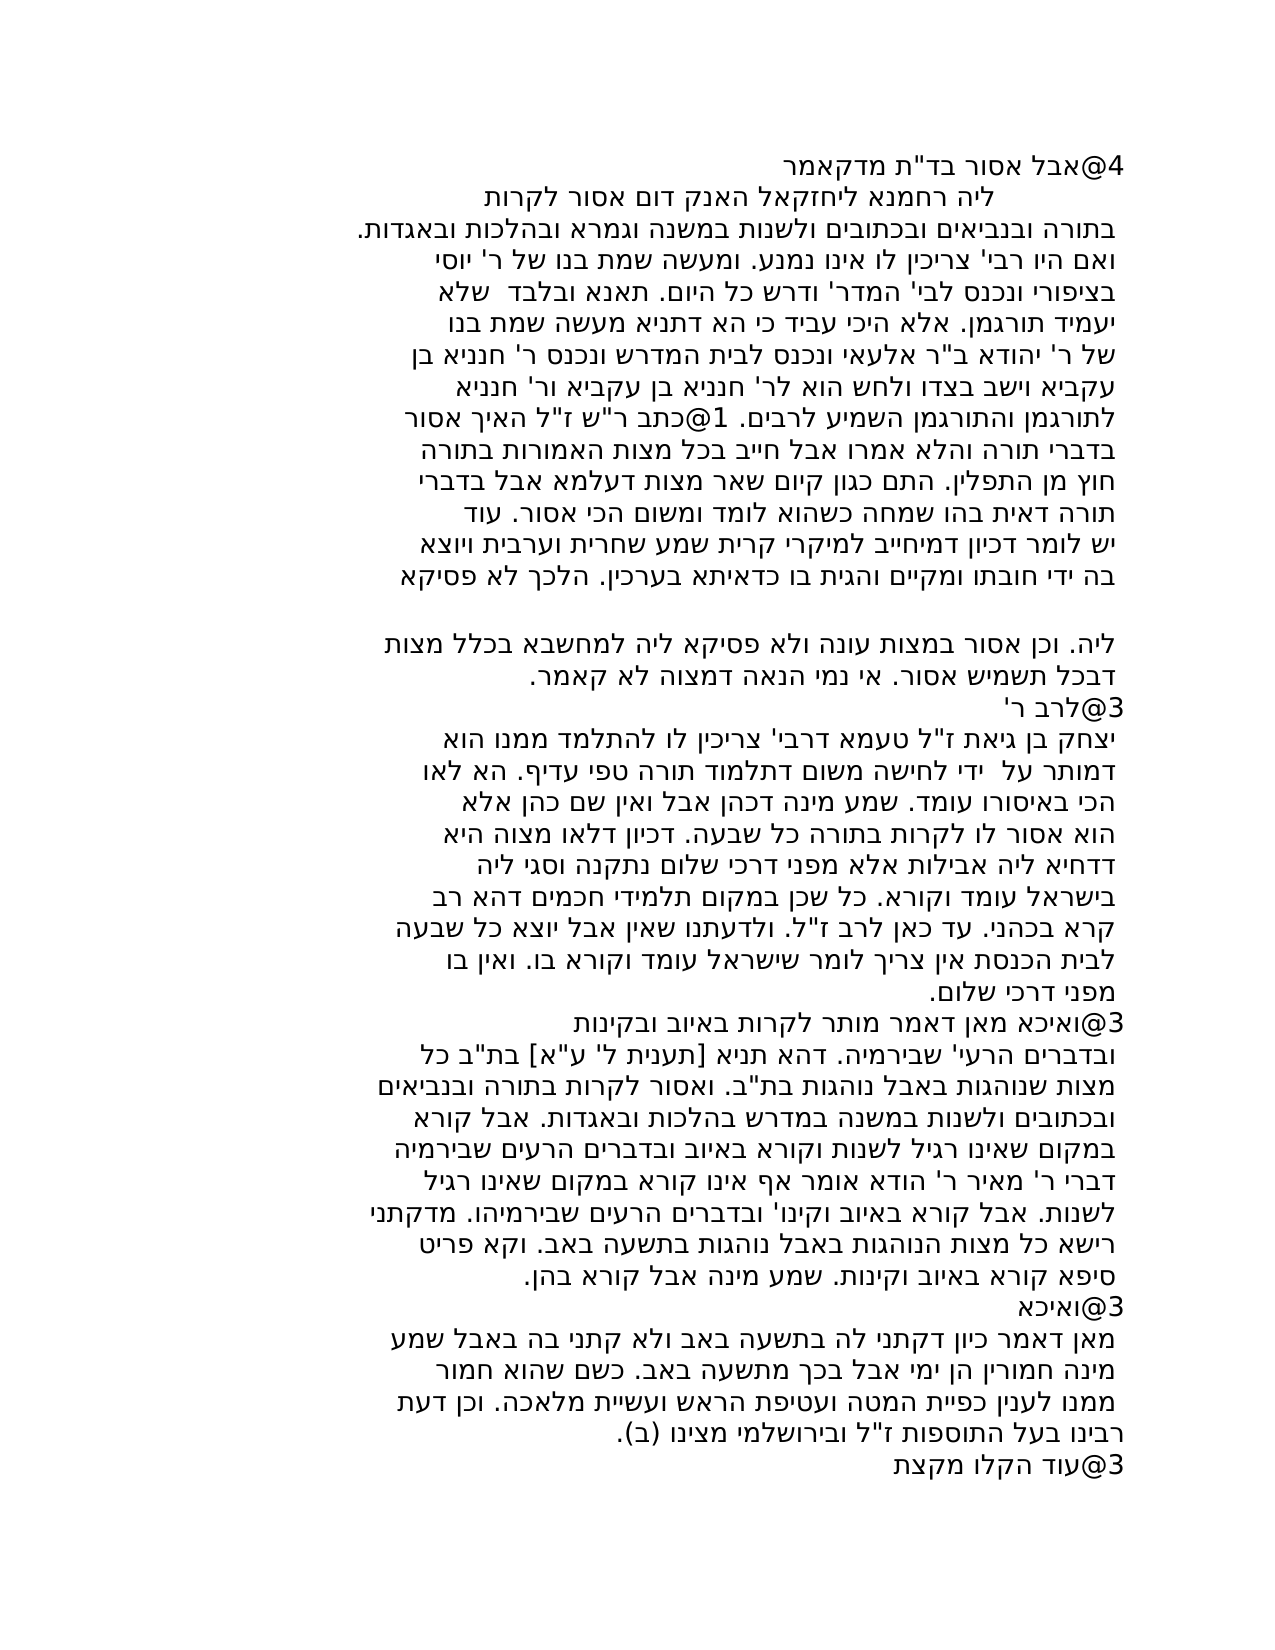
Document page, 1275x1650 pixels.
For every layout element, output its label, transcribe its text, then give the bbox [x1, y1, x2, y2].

text יש לומר דכיון דמיחייב למיקרי קרית שמע שחרית וערבית ויוצא [150, 529, 1125, 560]
text חוץ מן התפלין. התם כגון קיום שאר מצות דעלמא אבל בדברי [150, 466, 1125, 497]
text לשנות. אבל קורא באיוב וקינו' ובדברים הרעים שבירמיהו. מדקתני [150, 1197, 1125, 1228]
text של ר' יהודא ב"ר אלעאי ונכנס לבית המדרש ונכנס ר' חנניא בן [150, 339, 1125, 371]
text בישראל עומד וקורא. כל שכן במקום תלמידי חכמים דהא רב [150, 881, 1125, 913]
text קרא בכהני. עד כאן לרב ז"ל. ולדעתנו שאין אבל יוצא כל שבעה [150, 913, 1125, 944]
text מינה חמורין הן ימי אבל בכך מתשעה באב. כשם שהוא חמור [150, 1355, 1125, 1386]
text 3@ואיכא מאן דאמר מותר לקרות באיוב ובקינות [150, 1007, 1125, 1039]
text 3@ואיכא [150, 1292, 1125, 1323]
text מפני דרכי שלום. [150, 976, 1125, 1007]
text הכי באיסורו עומד. שמע מינה דכהן אבל ואין שם כהן אלא [150, 787, 1125, 818]
text בתורה ובנביאים ובכתובים ולשנות במשנה וגמרא ובהלכות ובאגדות. [150, 213, 1125, 245]
text רישא כל מצות הנוהגות באבל נוהגות בתשעה באב. וקא פריט [150, 1228, 1125, 1260]
text דבכל תשמיש אסור. אי נמי הנאה דמצוה לא קאמר. [150, 660, 1125, 692]
text לתורגמן והתורגמן השמיע לרבים. 1@כתב ר"ש ז"ל האיך אסור [150, 402, 1125, 434]
text דדחיא ליה אבילות אלא מפני דרכי שלום נתקנה וסגי ליה [150, 850, 1125, 881]
text מצות שנוהגות באבל נוהגות בת"ב. ואסור לקרות בתורה ובנביאים [150, 1071, 1125, 1102]
text סיפא קורא באיוב וקינות. שמע מינה אבל קורא בהן. [150, 1260, 1125, 1292]
text בציפורי ונכנס לבי' המדר' ודרש כל היום. תאנא ובלבד שלא [150, 276, 1125, 308]
text ליה רחמנא ליחזקאל האנק דום אסור לקרות [150, 182, 1125, 213]
text יעמיד תורגמן. אלא היכי עביד כי הא דתניא מעשה שמת בנו [150, 308, 1125, 339]
text 4@אבל אסור בד"ת מדקאמר [150, 150, 1125, 182]
text יצחק בן גיאת ז"ל טעמא דרבי' צריכין לו להתלמד ממנו הוא [150, 723, 1125, 755]
text במקום שאינו רגיל לשנות וקורא באיוב ובדברים הרעים שבירמיה [150, 1134, 1125, 1165]
text דברי ר' מאיר ר' הודא אומר אף אינו קורא במקום שאינו רגיל [150, 1165, 1125, 1197]
text ממנו לענין כפיית המטה ועטיפת הראש ועשיית מלאכה. וכן דעת [150, 1386, 1125, 1418]
text ליה. וכן אסור במצות עונה ולא פסיקא ליה למחשבא בכלל מצות [150, 629, 1125, 660]
text הוא אסור לו לקרות בתורה כל שבעה. דכיון דלאו מצוה היא [150, 818, 1125, 850]
text רבינו בעל התוספות ז"ל ובירושלמי מצינו (ב). [150, 1418, 1125, 1449]
text 3@לרב ר' [150, 692, 1125, 723]
text ובדברים הרעי' שבירמיה. דהא תניא [תענית ל' ע"א] בת"ב כל [150, 1039, 1125, 1071]
text מאן דאמר כיון דקתני לה בתשעה באב ולא קתני בה באבל שמע [150, 1323, 1125, 1355]
text לבית הכנסת אין צריך לומר שישראל עומד וקורא בו. ואין בו [150, 944, 1125, 976]
text 3@עוד הקלו מקצת [150, 1449, 1125, 1481]
text ואם היו רבי' צריכין לו אינו נמנע. ומעשה שמת בנו של ר' יוסי [150, 245, 1125, 276]
text ובכתובים ולשנות במשנה במדרש בהלכות ובאגדות. אבל קורא [150, 1102, 1125, 1134]
text דמותר על ידי לחישה משום דתלמוד תורה טפי עדיף. הא לאו [150, 755, 1125, 787]
text בדברי תורה והלא אמרו אבל חייב בכל מצות האמורות בתורה [150, 434, 1125, 466]
text עקביא וישב בצדו ולחש הוא לר' חנניא בן עקביא ור' חנניא [150, 371, 1125, 402]
text תורה דאית בהו שמחה כשהוא לומד ומשום הכי אסור. עוד [150, 497, 1125, 529]
text בה ידי חובתו ומקיים והגית בו כדאיתא בערכין. הלכך לא פסיקא [150, 560, 1125, 592]
